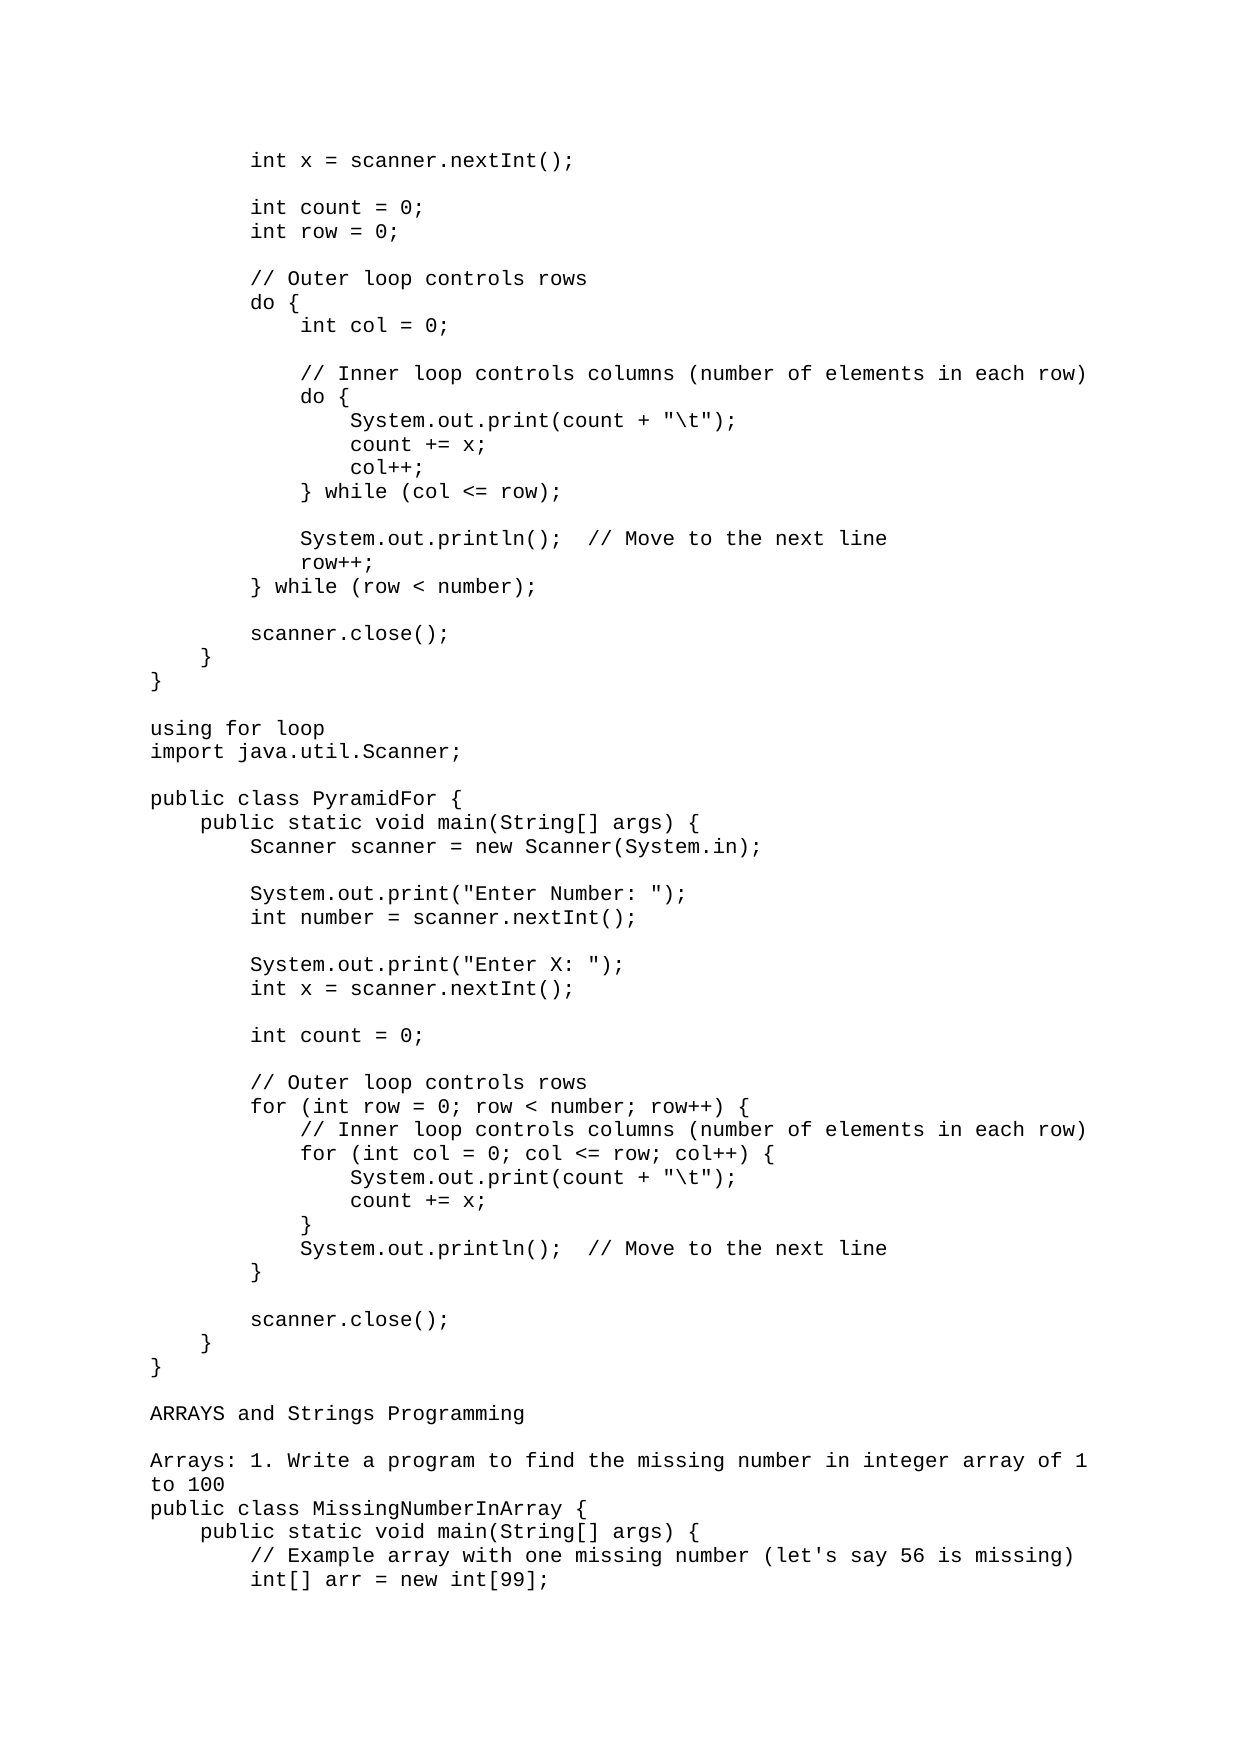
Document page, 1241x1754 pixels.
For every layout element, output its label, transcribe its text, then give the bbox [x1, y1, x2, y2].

text System.out.print("Enter Number: "); [150, 883, 1090, 907]
text Scanner scanner = new Scanner(System.in); [150, 836, 1090, 859]
text col++; [150, 457, 1090, 481]
text public static void main(String[] args) { [150, 812, 1090, 836]
text int count = 0; [150, 1025, 1090, 1048]
text int row = 0; [150, 221, 1090, 244]
text System.out.println(); // Move to the next line [150, 528, 1090, 552]
text // Example array with one missing number (let's say 56 is missing) [150, 1545, 1090, 1569]
text } while (col <= row); [150, 481, 1090, 505]
text public class PyramidFor { [150, 788, 1090, 812]
text count += x; [150, 434, 1090, 457]
text int number = scanner.nextInt(); [150, 907, 1090, 930]
text } ARRAYS and Strings Programming Arrays: 1. Write a program to find the missing number in integer array of 1 to 100 [150, 1356, 1090, 1498]
text int col = 0; [150, 316, 1090, 339]
text System.out.println(); // Move to the next line [150, 1238, 1090, 1261]
text } [150, 647, 1090, 670]
text System.out.print(count + "\t"); [150, 410, 1090, 434]
text row++; [150, 552, 1090, 576]
text } [150, 1214, 1090, 1238]
text System.out.print("Enter X: "); [150, 954, 1090, 978]
text do { [150, 386, 1090, 410]
text } [150, 1261, 1090, 1285]
text // Inner loop controls columns (number of elements in each row) [150, 363, 1090, 386]
text count += x; [150, 1190, 1090, 1214]
text public static void main(String[] args) { [150, 1521, 1090, 1545]
text } using for loop import java.util.Scanner; [150, 670, 1090, 765]
text } [150, 1332, 1090, 1356]
text int count = 0; [150, 197, 1090, 221]
text // Outer loop controls rows [150, 268, 1090, 292]
text } while (row < number); [150, 576, 1090, 599]
text for (int row = 0; row < number; row++) { [150, 1096, 1090, 1119]
text do { [150, 292, 1090, 316]
text scanner.close(); [150, 1309, 1090, 1332]
text public class MissingNumberInArray { [150, 1498, 1090, 1521]
text scanner.close(); [150, 623, 1090, 647]
text int[] arr = new int[99]; [150, 1569, 1090, 1592]
text int x = scanner.nextInt(); [150, 150, 1090, 174]
text // Outer loop controls rows [150, 1072, 1090, 1096]
text int x = scanner.nextInt(); [150, 978, 1090, 1001]
text // Inner loop controls columns (number of elements in each row) [150, 1119, 1090, 1143]
text for (int col = 0; col <= row; col++) { [150, 1143, 1090, 1167]
text System.out.print(count + "\t"); [150, 1167, 1090, 1190]
